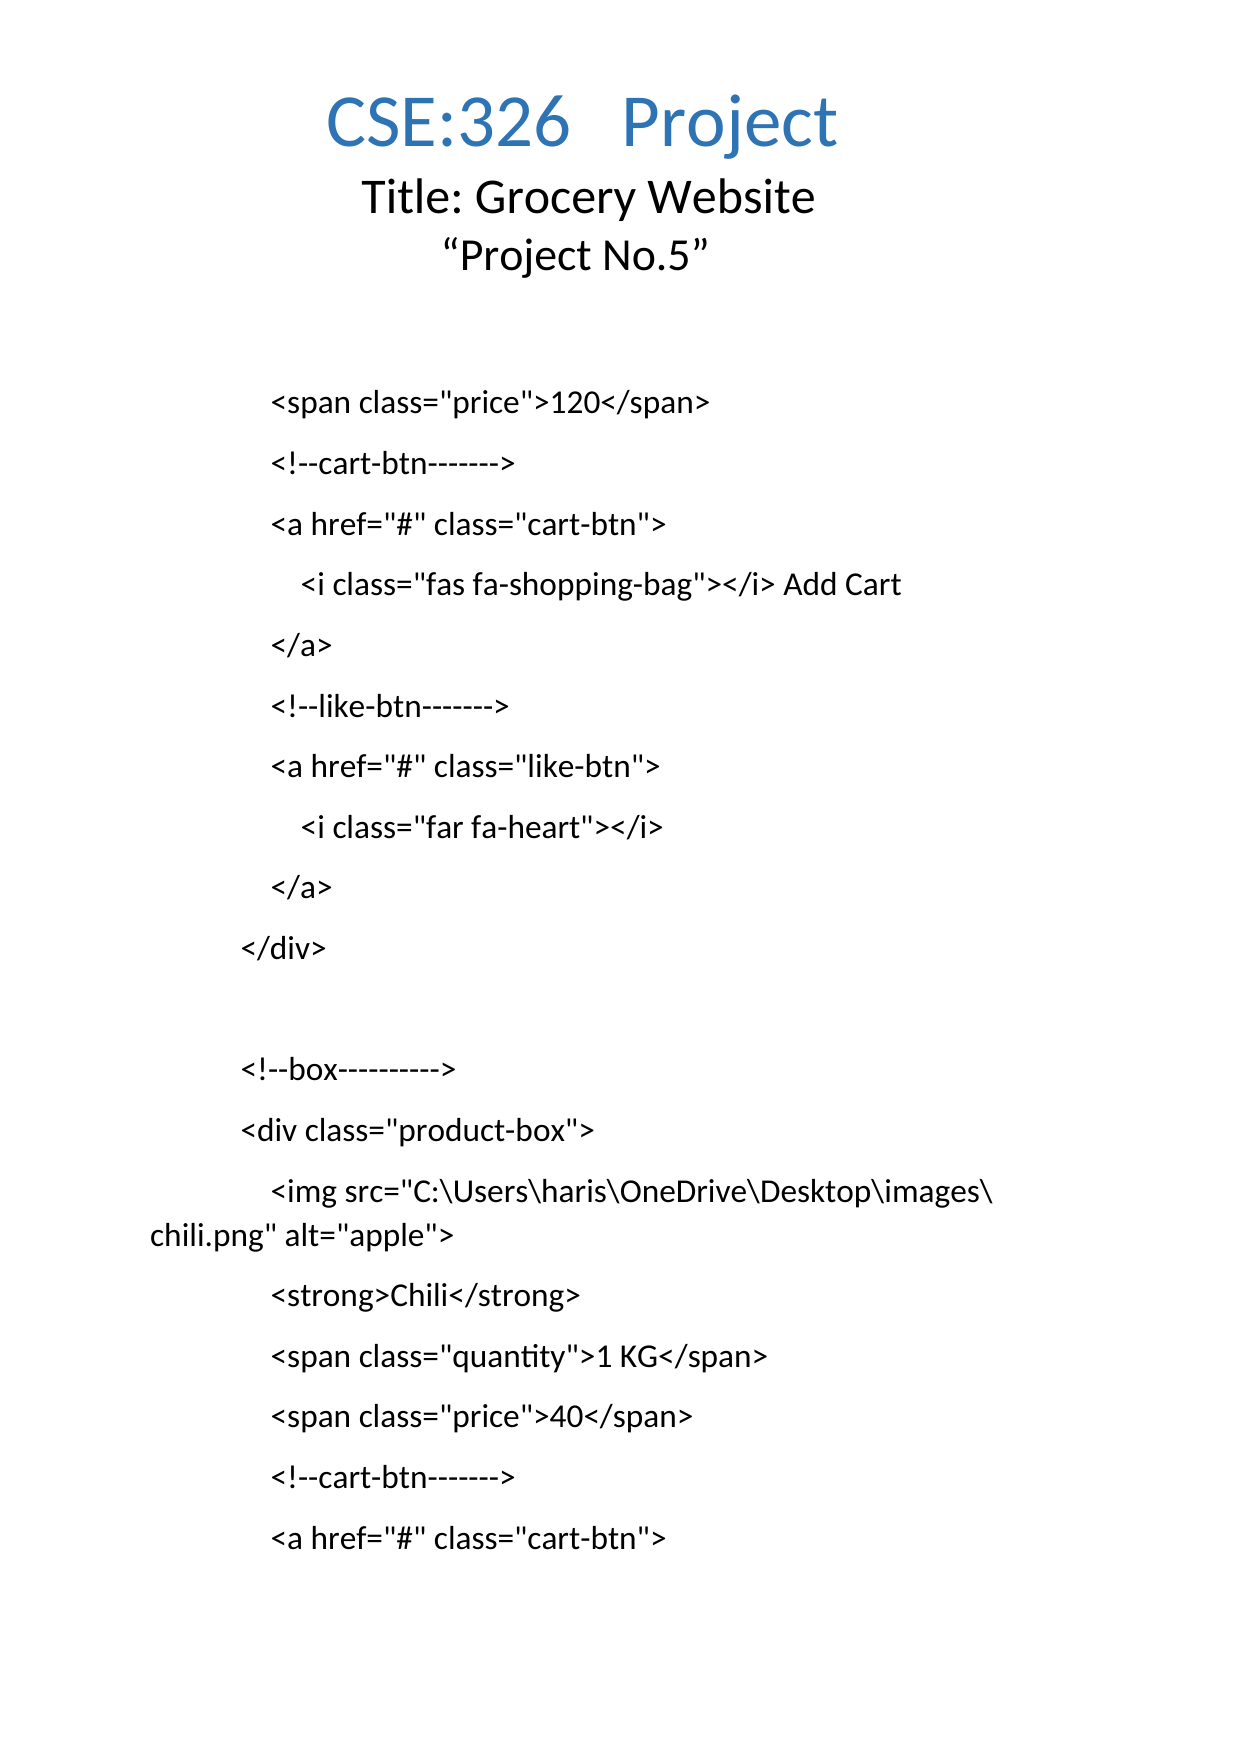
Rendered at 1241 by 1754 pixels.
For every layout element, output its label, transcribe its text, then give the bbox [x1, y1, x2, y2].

text <a href="#" class="cart-btn"> [150, 503, 1090, 543]
text </a> [150, 867, 1090, 907]
text <strong>Chili</strong> [150, 1274, 1090, 1315]
text <span class="quantity">1 KG</span> [150, 1335, 1090, 1376]
text <!--like-btn-------> [150, 685, 1090, 725]
text <i class="far fa-heart"></i> [150, 806, 1090, 847]
text </div> [150, 927, 1090, 968]
text <span class="price">120</span> [150, 382, 1090, 422]
text <!--cart-btn-------> [150, 442, 1090, 483]
text <div class="product-box"> [150, 1109, 1090, 1150]
text <a href="#" class="like-btn"> [150, 745, 1090, 786]
text <!--cart-btn-------> [150, 1456, 1090, 1497]
text <a href="#" class="cart-btn"> [150, 1517, 1090, 1557]
text <i class="fas fa-shopping-bag"></i> Add Cart [150, 563, 1090, 604]
text <img src="C:\Users\haris\OneDrive\Desktop\images\chili.png" alt="apple"> [150, 1170, 1090, 1254]
text </a> [150, 624, 1090, 665]
text <span class="price">40</span> [150, 1396, 1090, 1436]
text <!--box----------> [150, 1048, 1090, 1089]
